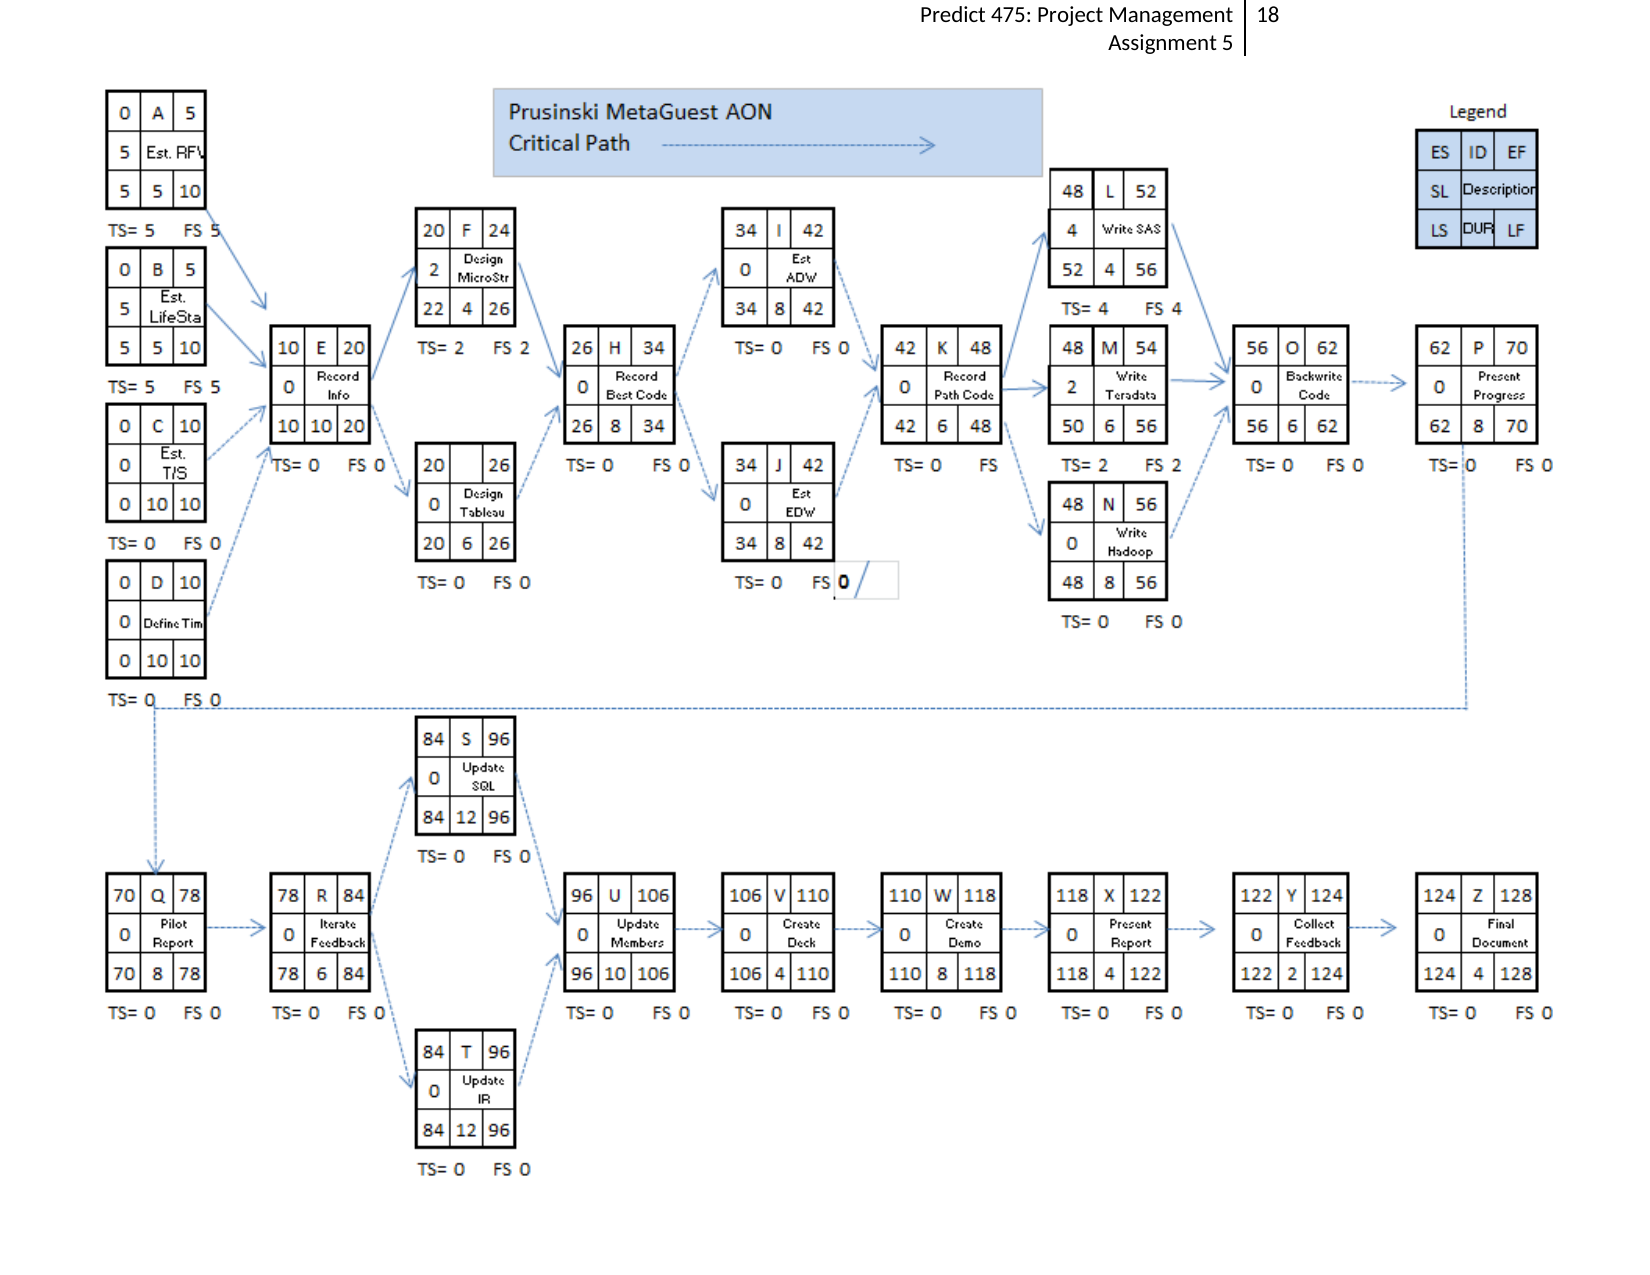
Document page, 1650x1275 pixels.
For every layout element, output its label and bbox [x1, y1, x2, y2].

picture [93, 84, 1557, 1183]
